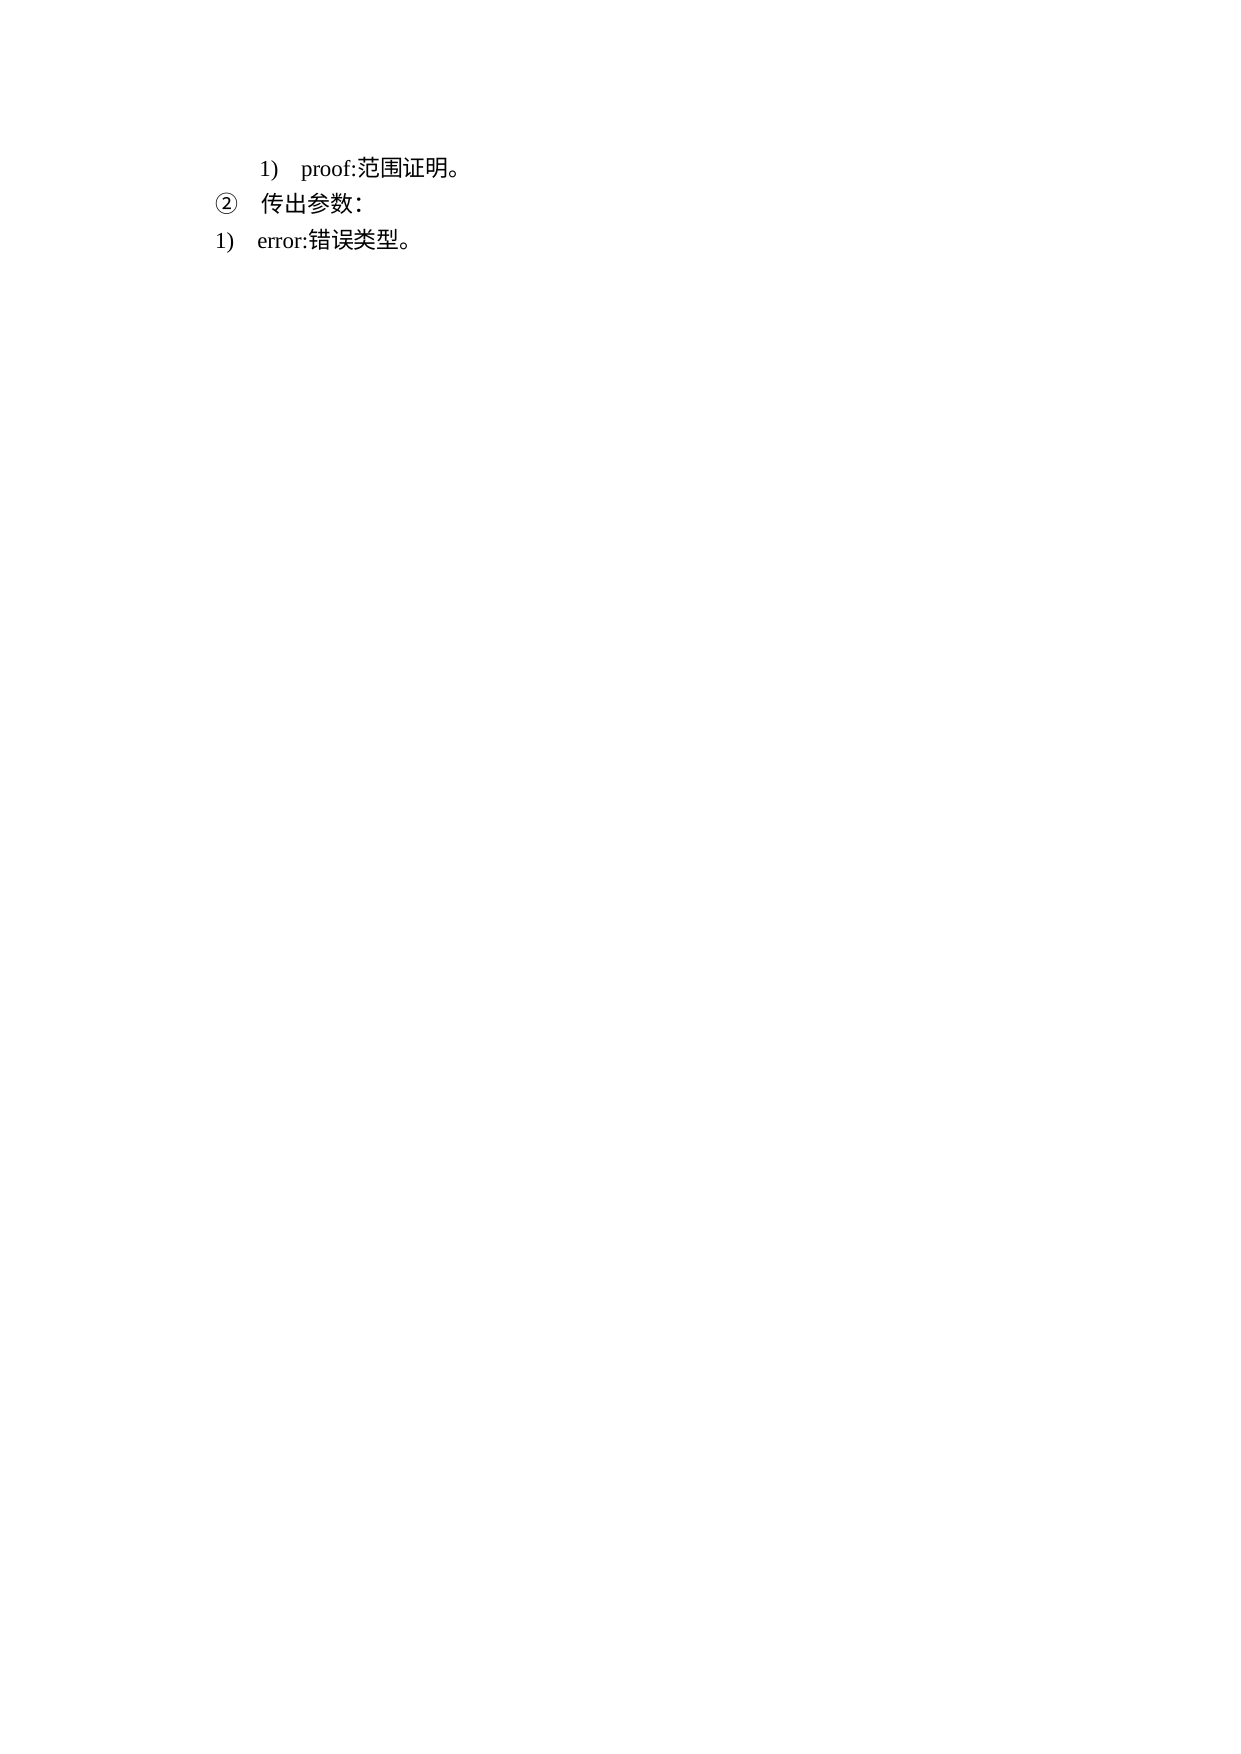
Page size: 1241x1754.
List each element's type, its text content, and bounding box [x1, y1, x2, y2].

list proof:范围证明。 [213, 150, 1152, 183]
list error:错误类型。 [82, 222, 1152, 255]
list 传出参数： [169, 186, 1152, 219]
